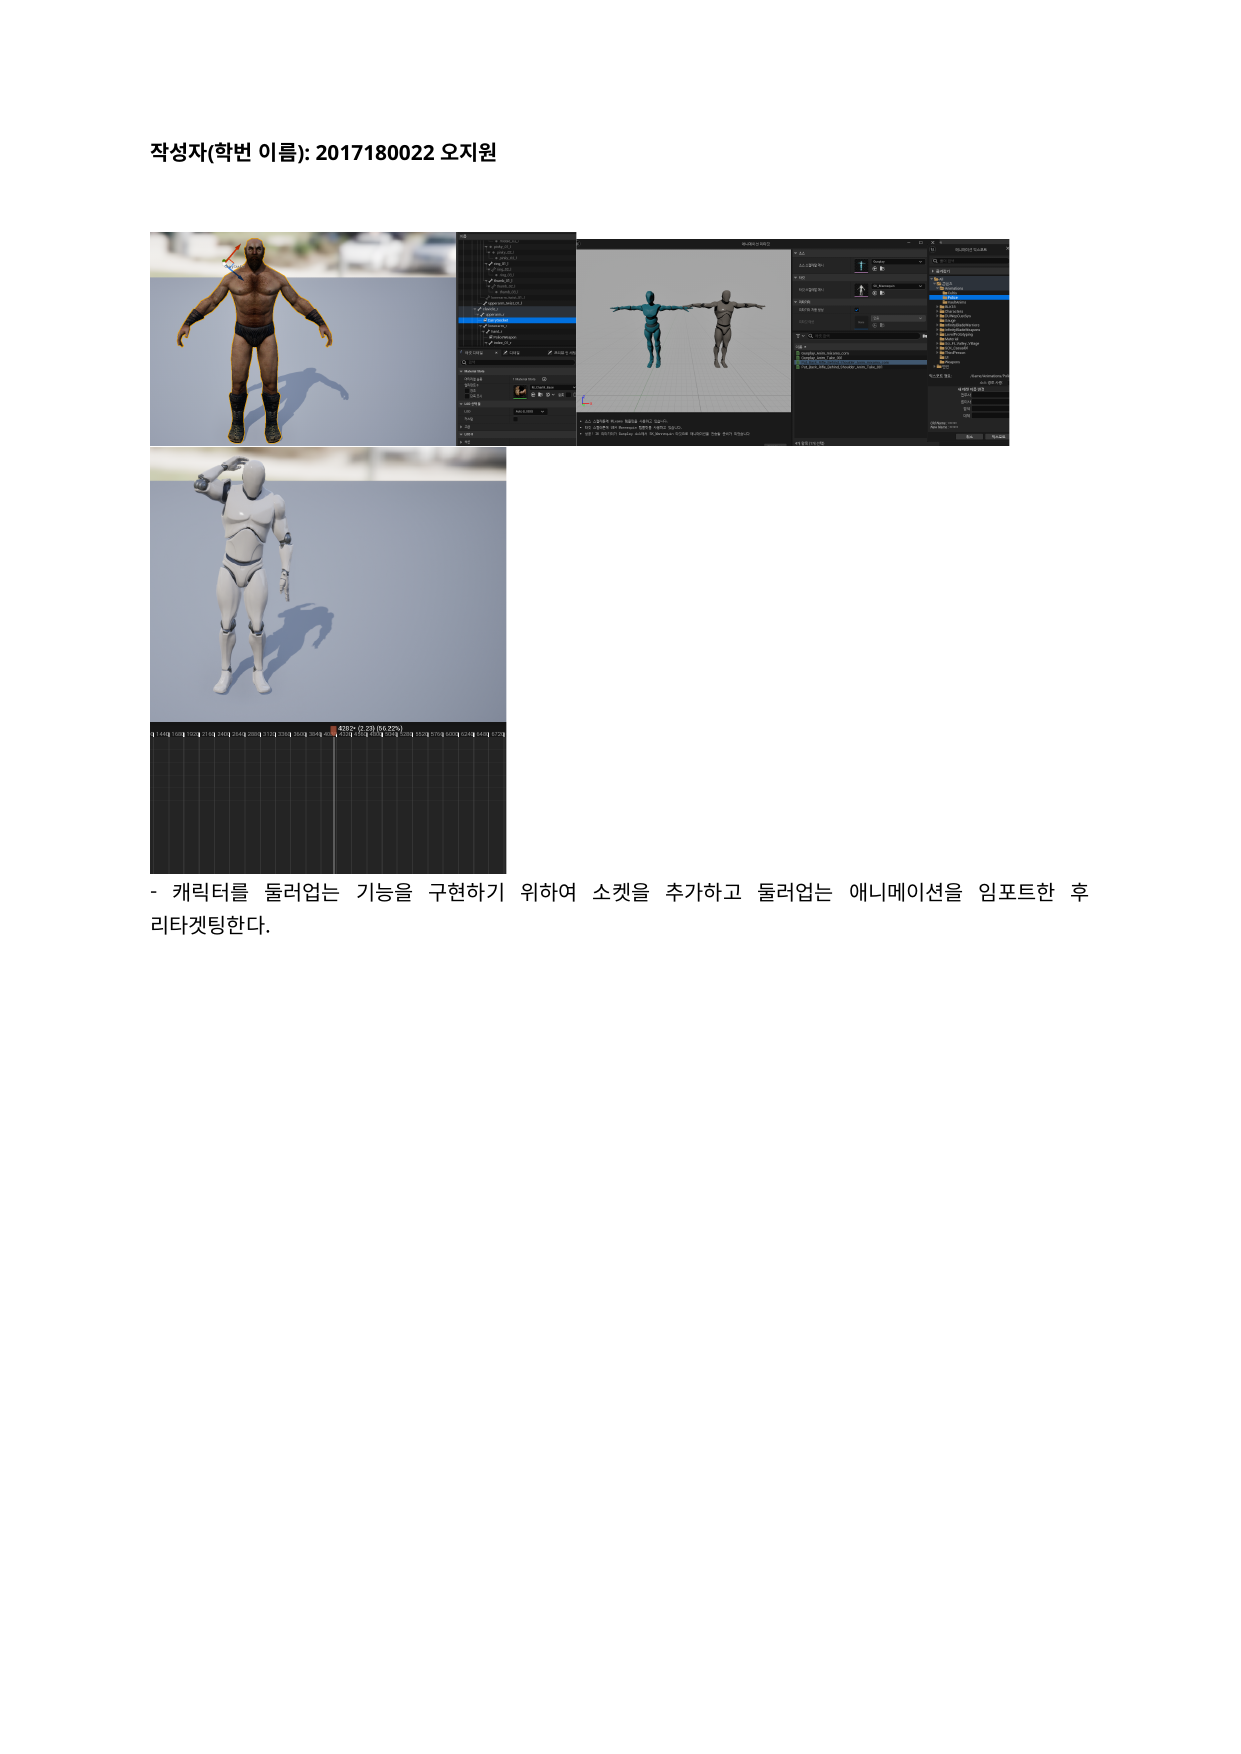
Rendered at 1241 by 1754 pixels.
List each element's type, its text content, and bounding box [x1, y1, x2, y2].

text - 캐릭터를 둘러업는 기능을 구현하기 위하여 소켓을 추가하고 둘러업는 애니메이션을 임포트한 후 리타겟팅한다. [150, 232, 1090, 939]
